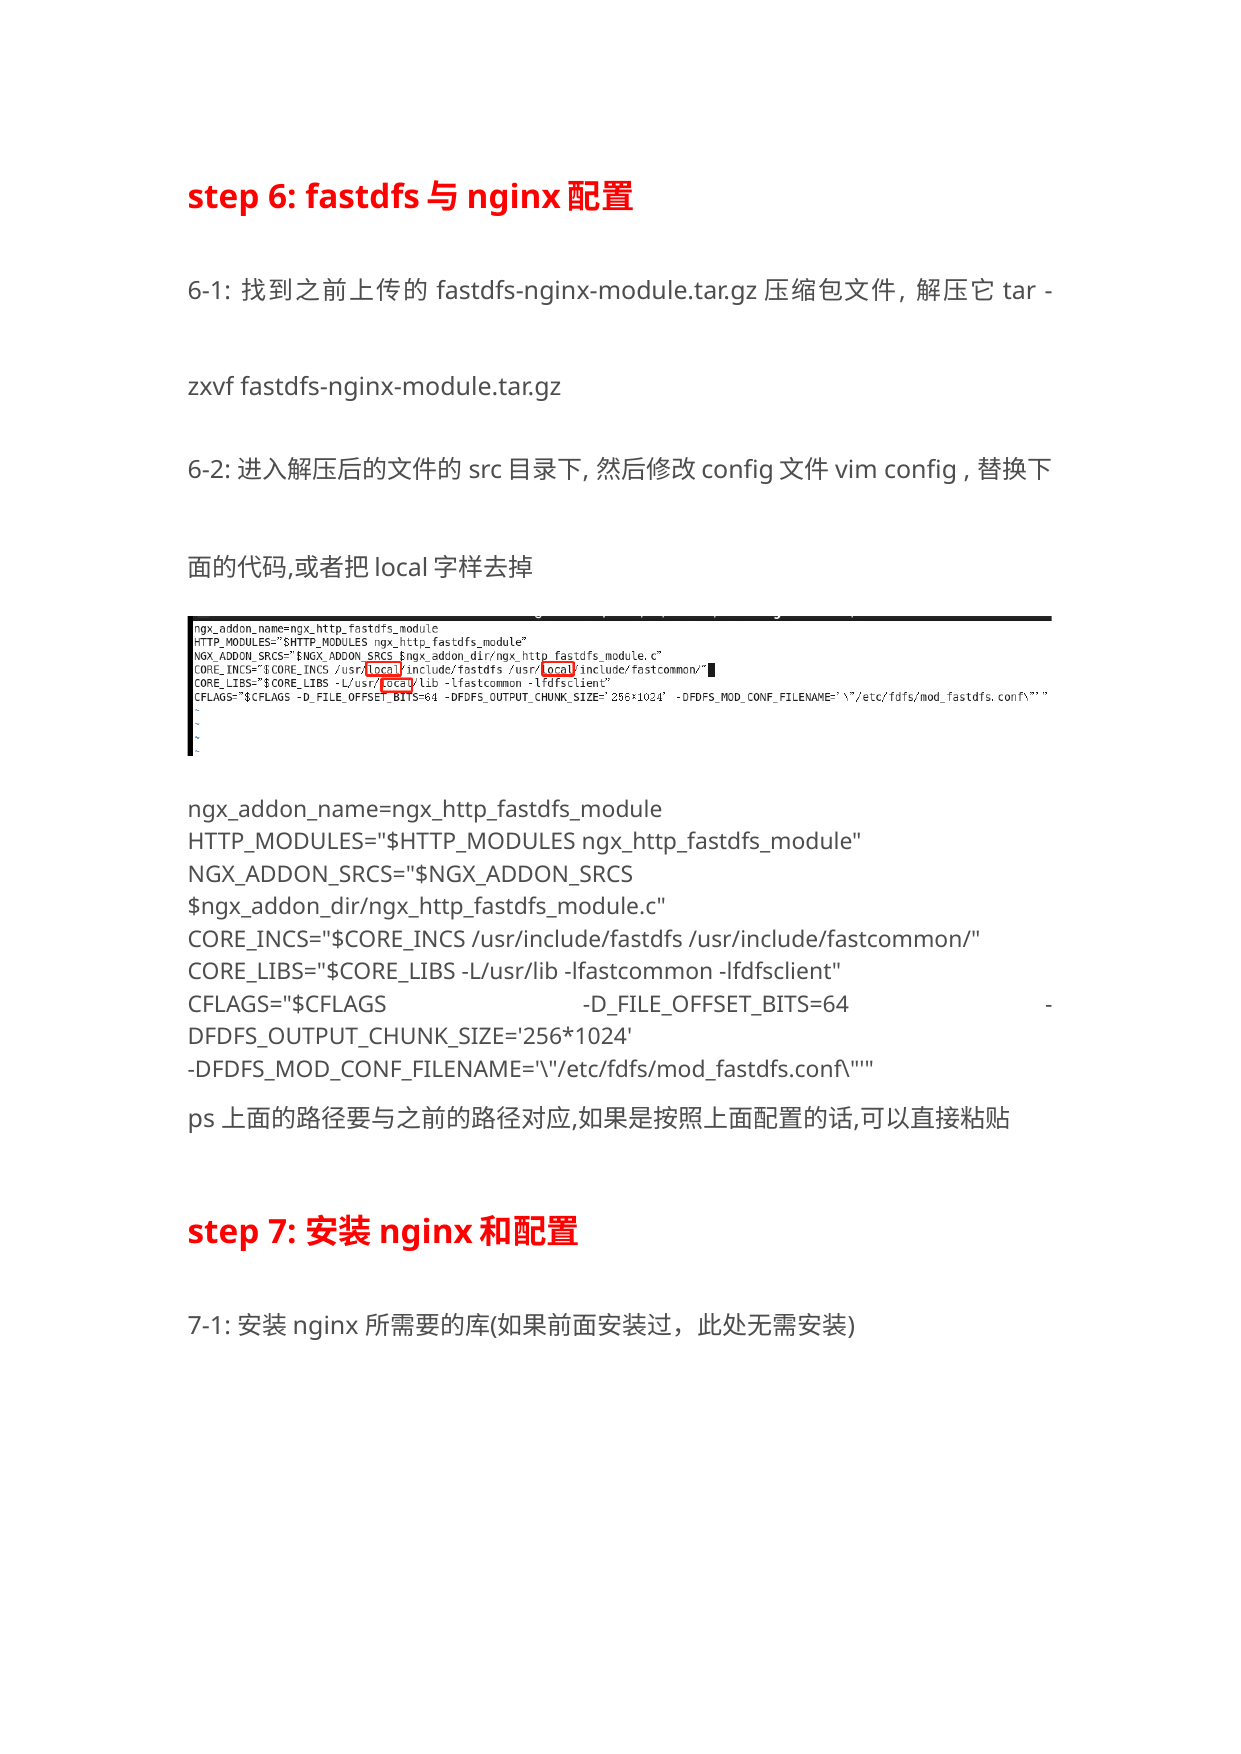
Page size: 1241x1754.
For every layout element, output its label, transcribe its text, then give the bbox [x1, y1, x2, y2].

text ps 上面的路径要与之前的路径对应,如果是按照上面配置的话,可以直接粘贴 [187, 1084, 1053, 1149]
text 6-2: 进入解压后的文件的src目录下, 然后修改config文件 vim config , 替换下面的代码,或者把local字样去掉 [187, 436, 1053, 598]
subtitle step 7: 安装nginx和配置 [187, 1197, 1053, 1262]
text NGX_ADDON_SRCS="$NGX_ADDON_SRCS $ngx_addon_dir/ngx_http_fastdfs_module.c" [187, 857, 1053, 922]
text CORE_INCS="$CORE_INCS /usr/include/fastdfs /usr/include/fastcommon/" [187, 922, 1053, 954]
subtitle step 6: fastdfs与nginx配置 [187, 162, 1053, 227]
text CORE_LIBS="$CORE_LIBS -L/usr/lib -lfastcommon -lfdfsclient" [187, 954, 1053, 987]
text ngx_addon_name=ngx_http_fastdfs_module [187, 792, 1053, 824]
text CFLAGS="$CFLAGS -D_FILE_OFFSET_BITS=64 -DFDFS_OUTPUT_CHUNK_SIZE='256*1024' -DFDFS_MOD_CONF_FILENAME='\"/etc/fdfs/mod_fastdfs.conf\"'" [187, 987, 1053, 1084]
text 7-1: 安装nginx 所需要的库(如果前面安装过，此处无需安装) [187, 1291, 1053, 1356]
text HTTP_MODULES="$HTTP_MODULES ngx_http_fastdfs_module" [187, 824, 1053, 857]
picture [187, 616, 1052, 756]
text 6-1: 找到之前上传的 fastdfs-nginx-module.tar.gz 压缩包文件, 解压它 tar -zxvf fastdfs-nginx-module.tar.gz [187, 256, 1053, 419]
